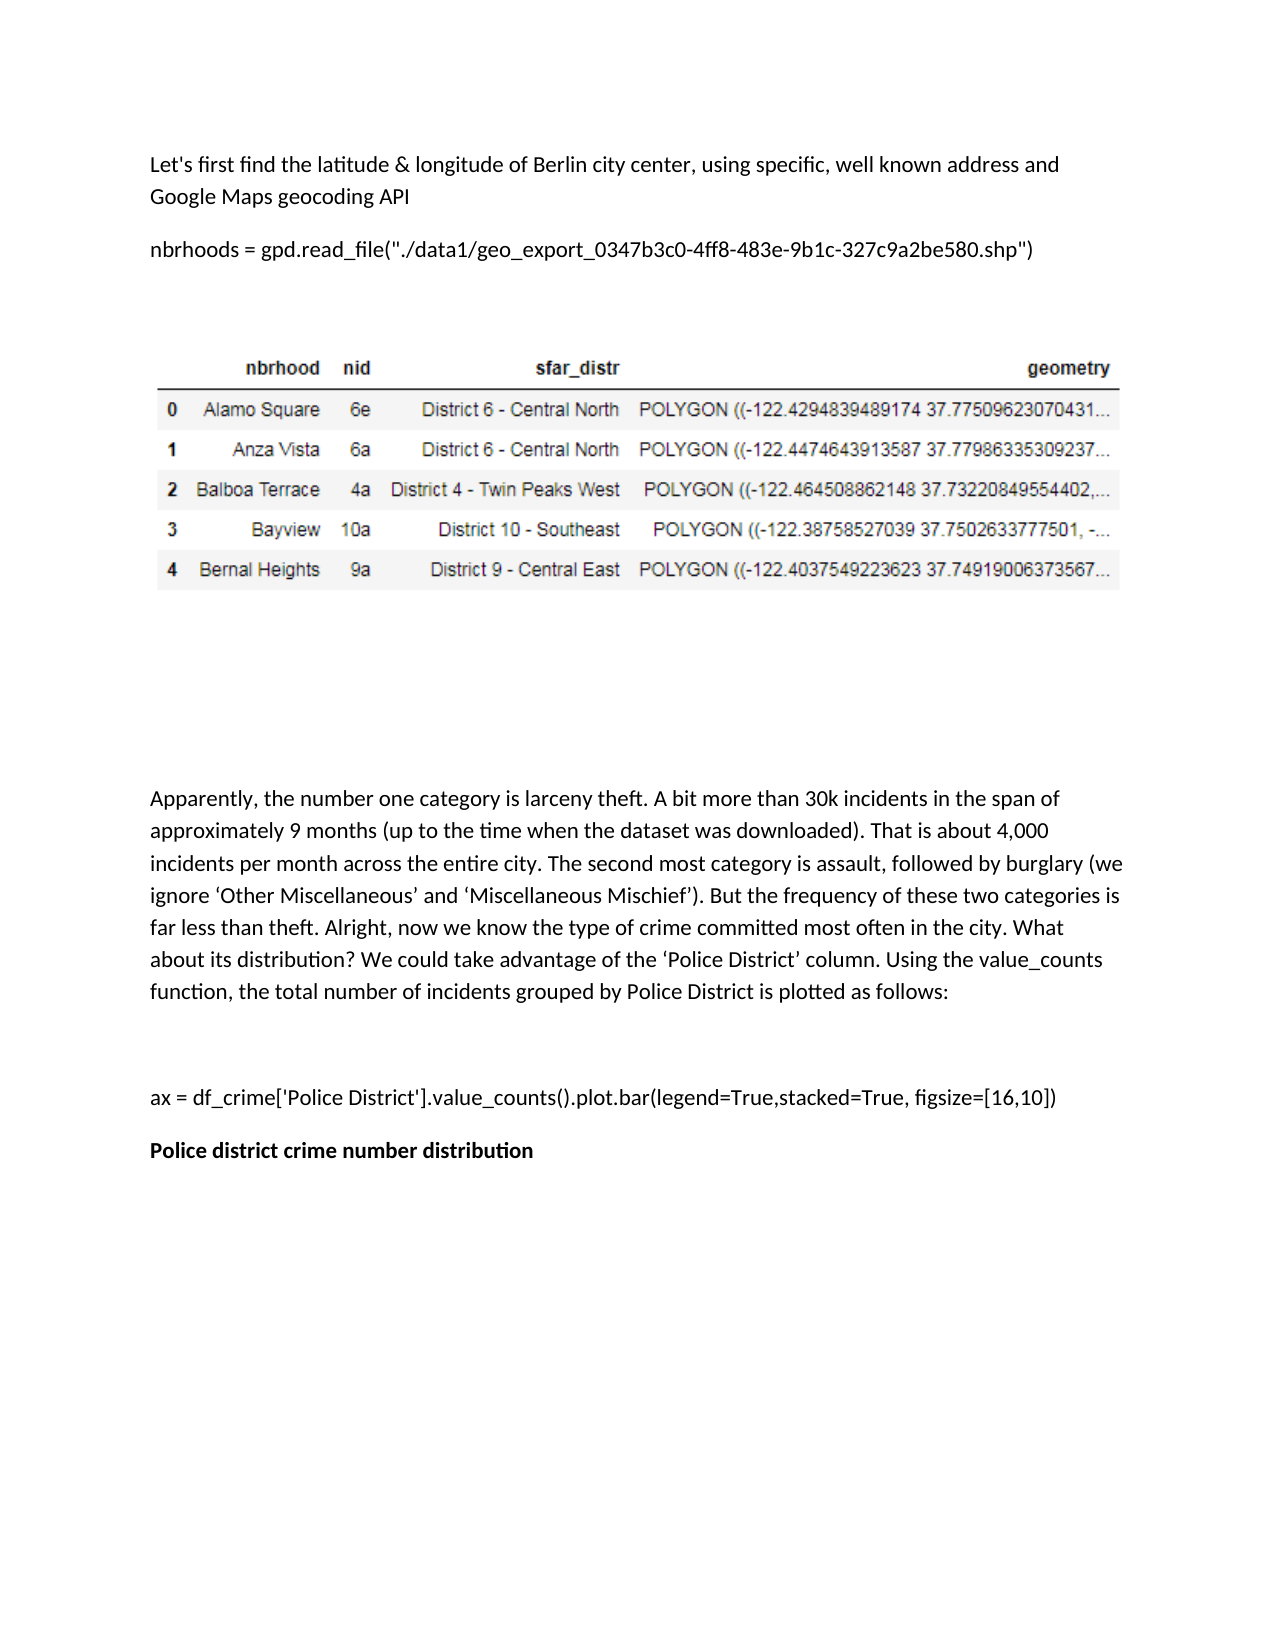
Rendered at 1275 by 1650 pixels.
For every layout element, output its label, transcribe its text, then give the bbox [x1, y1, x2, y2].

text Let's first find the latitude & longitude of Berlin city center, using specific, well known address and Google Maps geocoding API [150, 150, 1125, 210]
text Apparently, the number one category is larceny theft. A bit more than 30k incidents in the span of approximately 9 months (up to the time when the dataset was downloaded). That is about 4,000 incidents per month across the entire city. The second most category is assault, followed by burglary (we ignore ‘Other Miscellaneous’ and ‘Miscellaneous Mischief’). But the frequency of these two categories is far less than theft. Alright, now we know the type of crime committed most often in the city. What about its distribution? We could take advantage of the ‘Police District’ column. Using the value_counts function, the total number of incidents grouped by Police District is plotted as follows: [150, 784, 1125, 1006]
text Police district crime number distribution [150, 1137, 1125, 1164]
picture [150, 341, 1125, 601]
text nbrhoods = gpd.read_file("./data1/geo_export_0347b3c0-4ff8-483e-9b1c-327c9a2be580.shp") [150, 235, 1125, 263]
text ax = df_crime['Police District'].value_counts().plot.bar(legend=True,stacked=True, figsize=[16,10]) [150, 1083, 1125, 1112]
